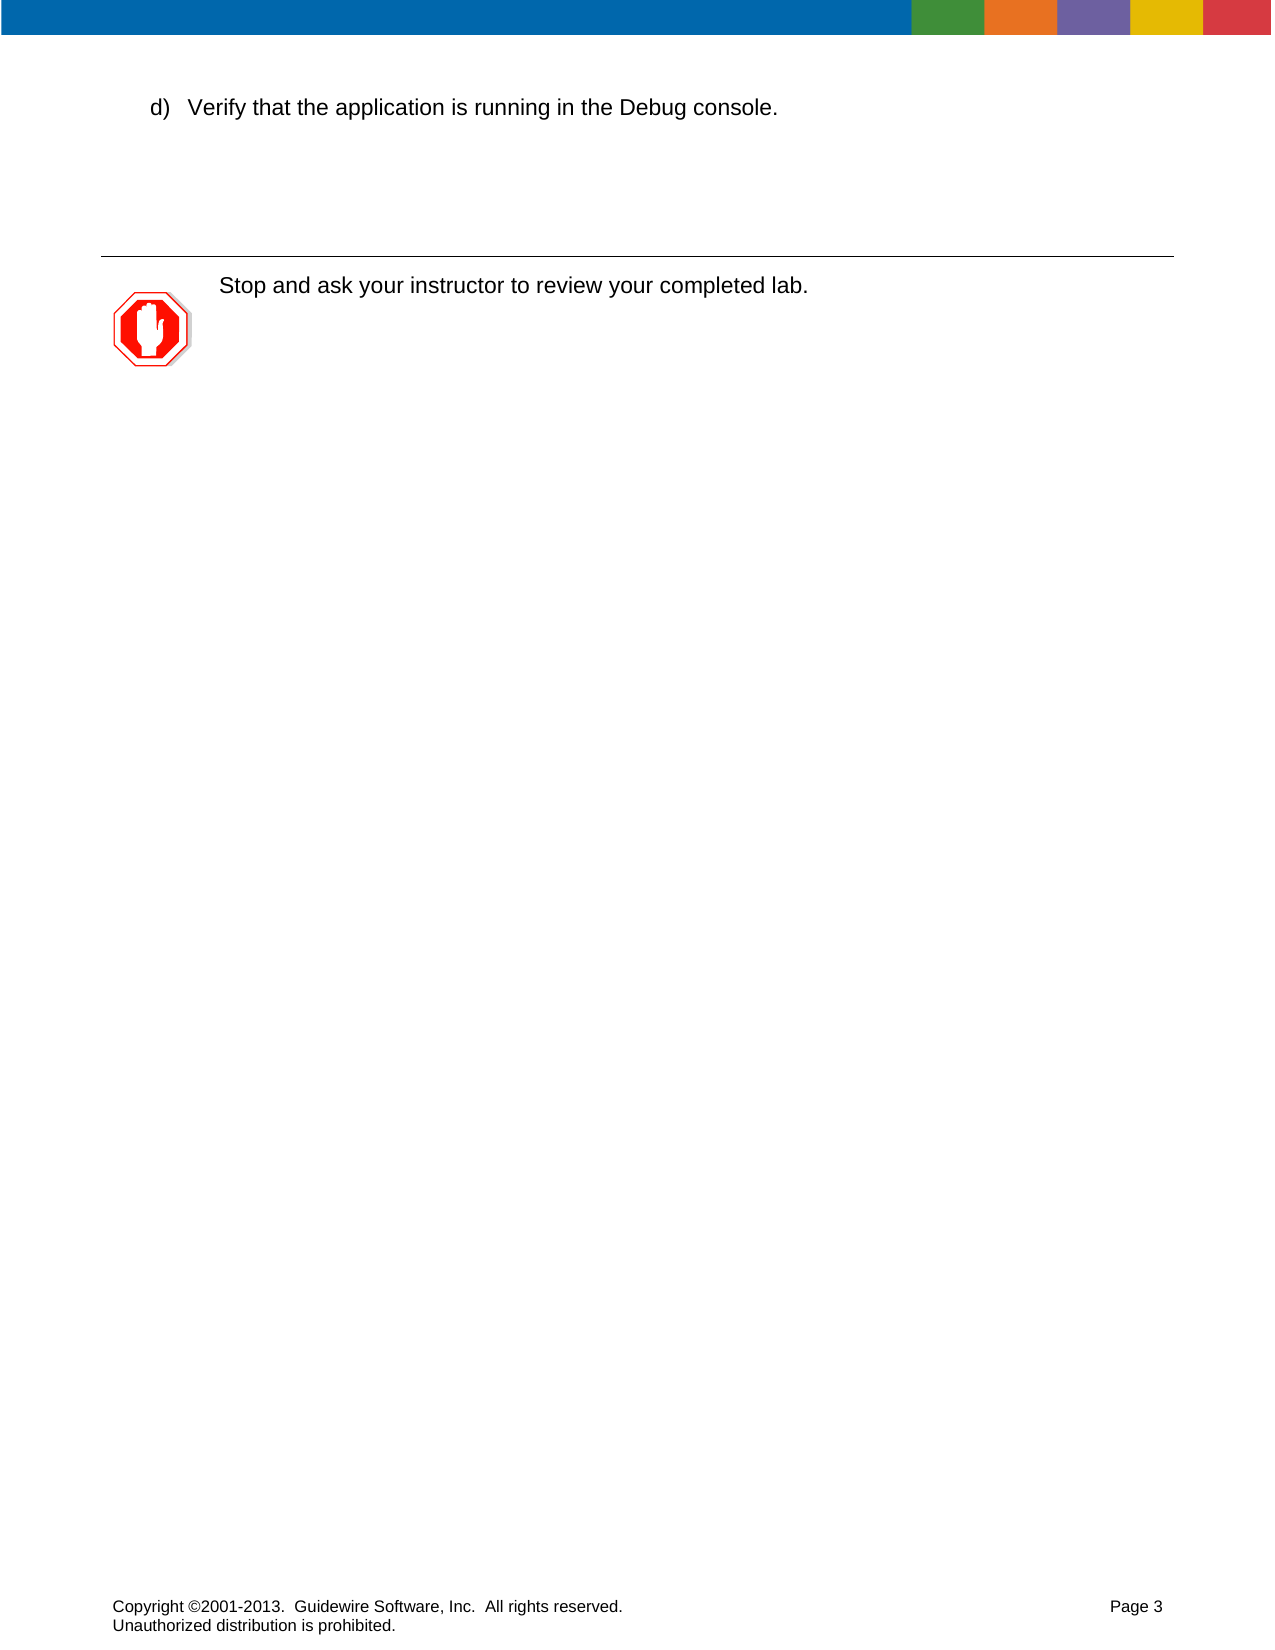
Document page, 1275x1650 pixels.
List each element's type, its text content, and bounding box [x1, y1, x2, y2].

table_header Stop and ask your instructor to review your completed lab. [207, 257, 1174, 408]
picture [0, 0, 1271, 34]
table_header [101, 257, 207, 408]
list Verify that the application is running in the Debug console. [150, 94, 1162, 120]
